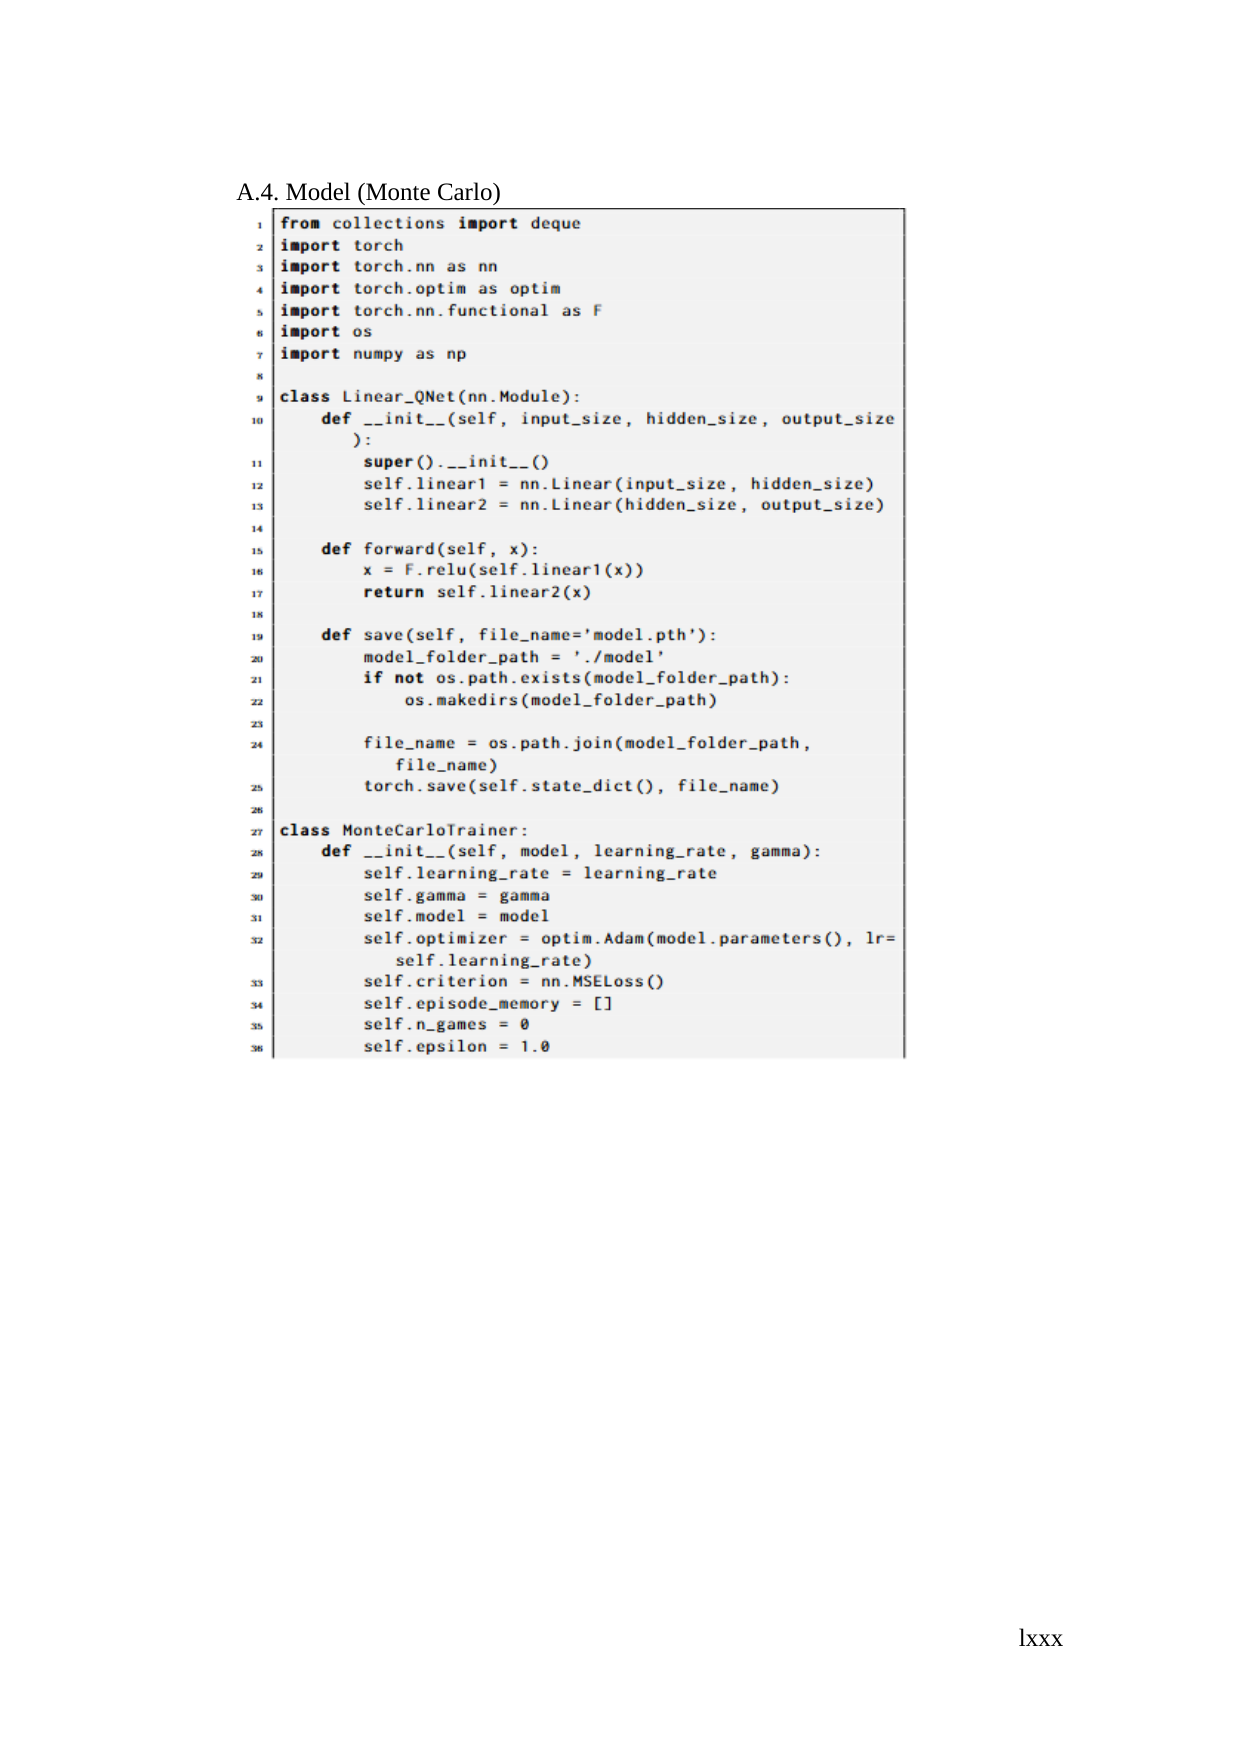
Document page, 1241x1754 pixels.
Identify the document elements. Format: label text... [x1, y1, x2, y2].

picture [236, 208, 908, 1077]
